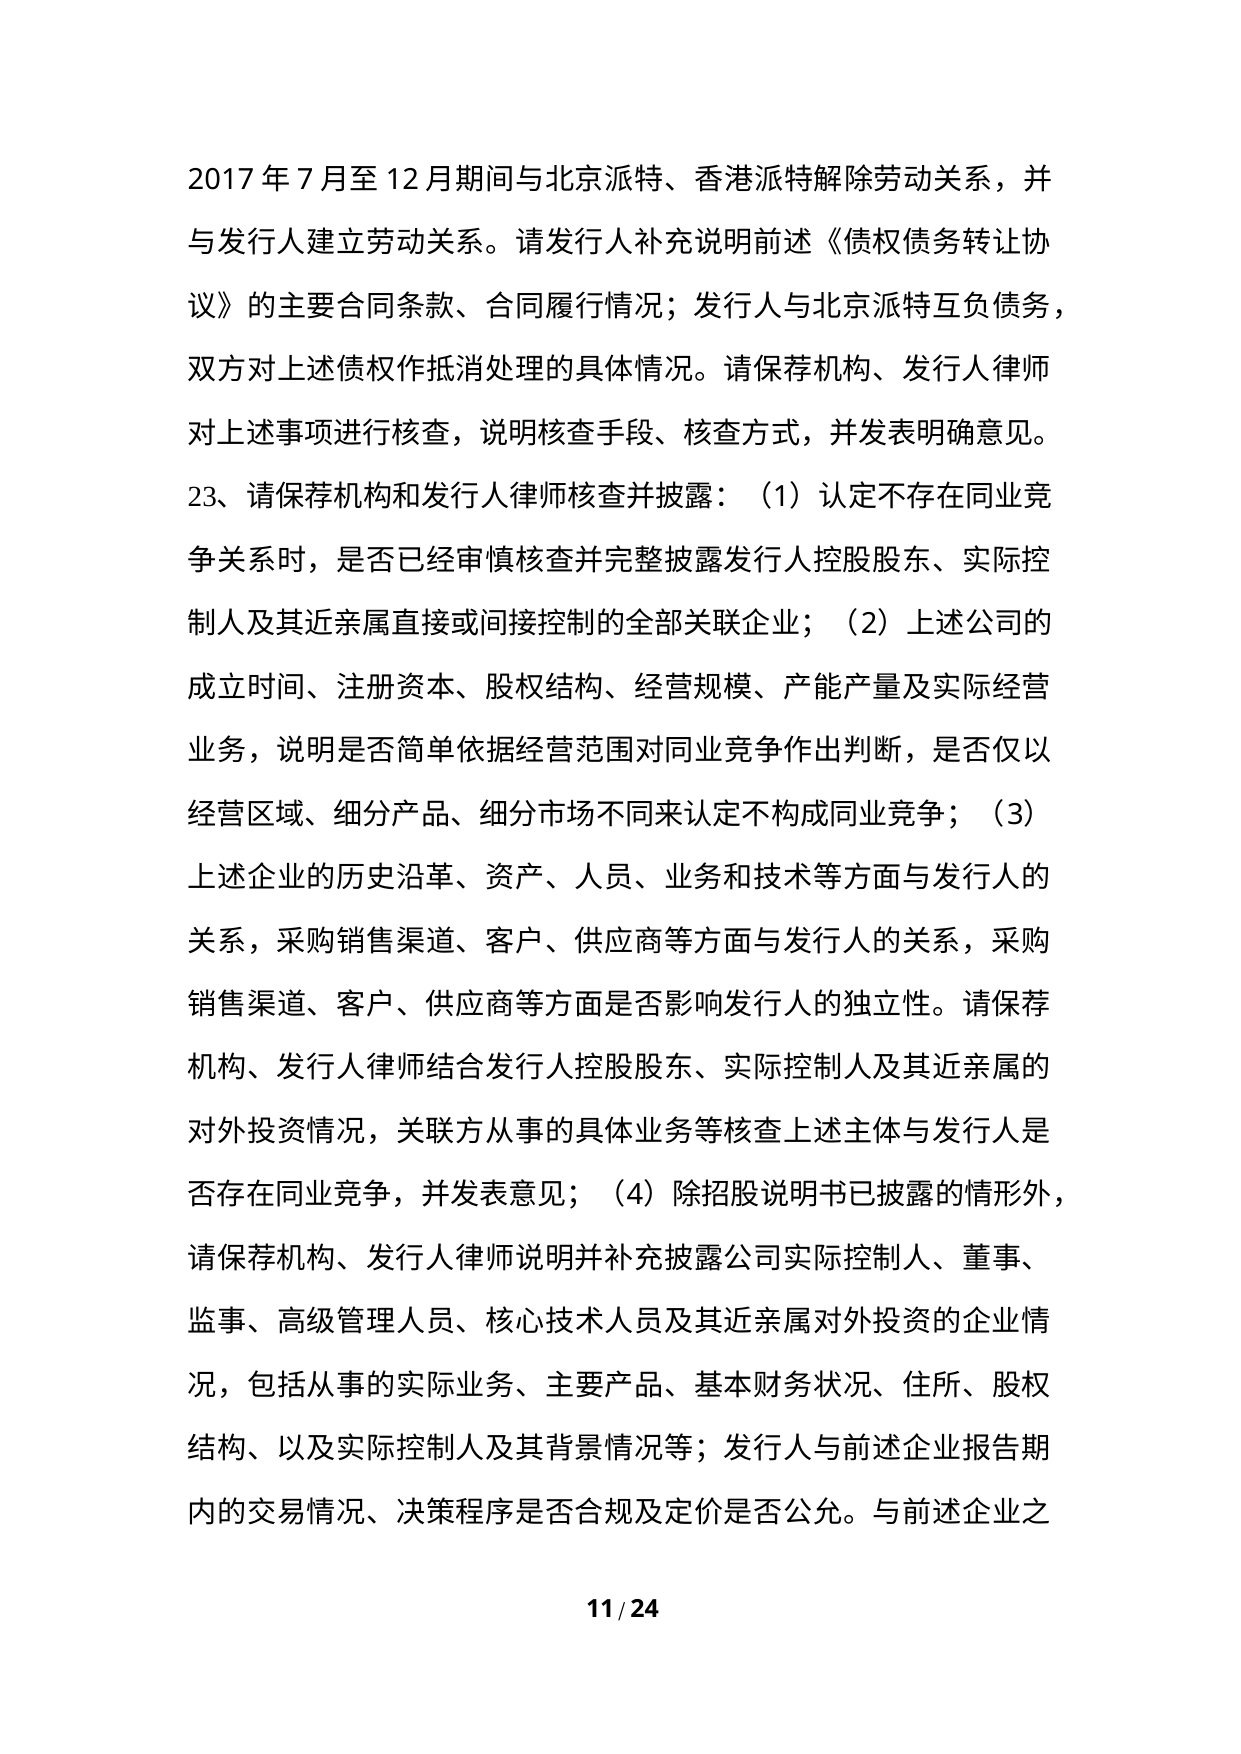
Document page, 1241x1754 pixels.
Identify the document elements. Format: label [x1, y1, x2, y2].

list [187, 156, 1053, 452]
list [187, 473, 1053, 1531]
